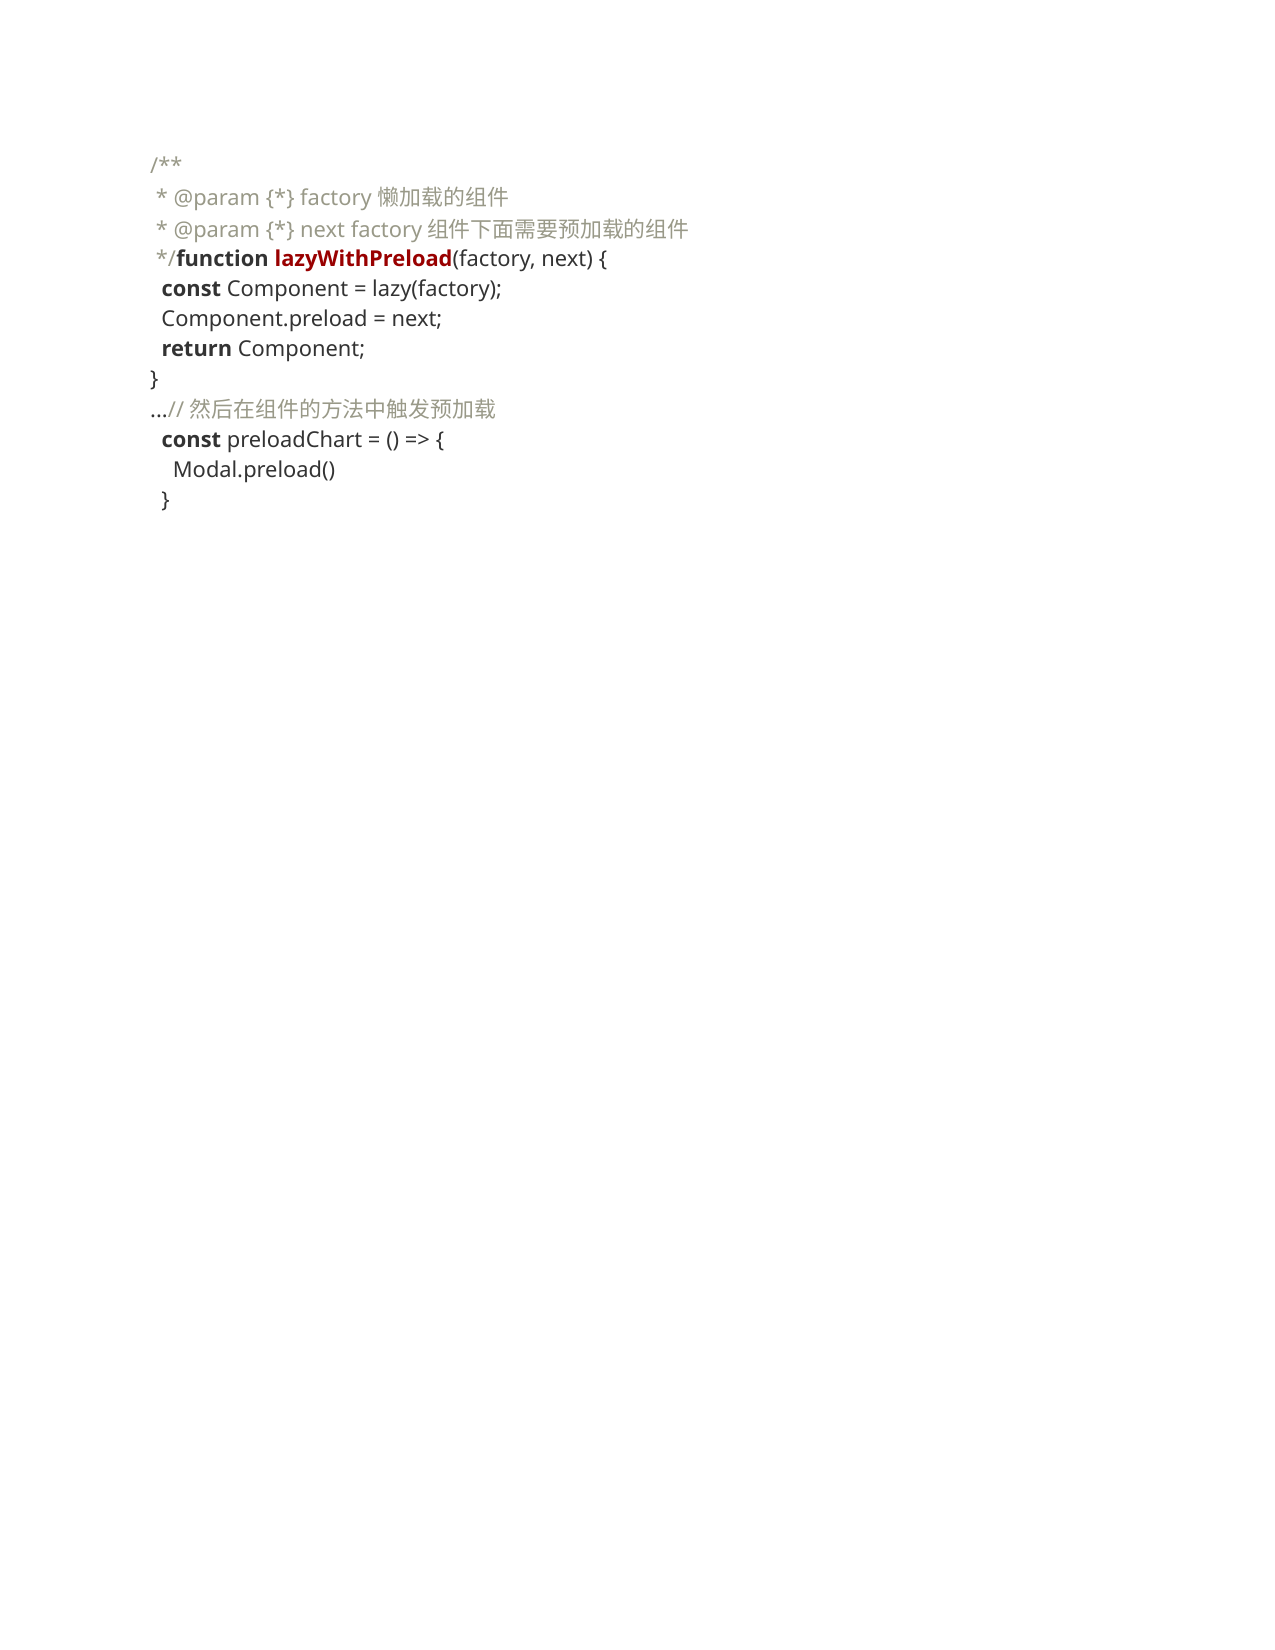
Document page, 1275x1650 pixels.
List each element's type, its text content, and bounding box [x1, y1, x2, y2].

text /** * @param {*} factory 懒加载的组件 * @param {*} next factory组件下面需要预加载的组件 */function lazyWithPreload(factory, next) { const Component = lazy(factory); Component.preload = next; return Component; } ...// 然后在组件的方法中触发预加载 const preloadChart = () => { Modal.preload() } [150, 484, 1125, 513]
